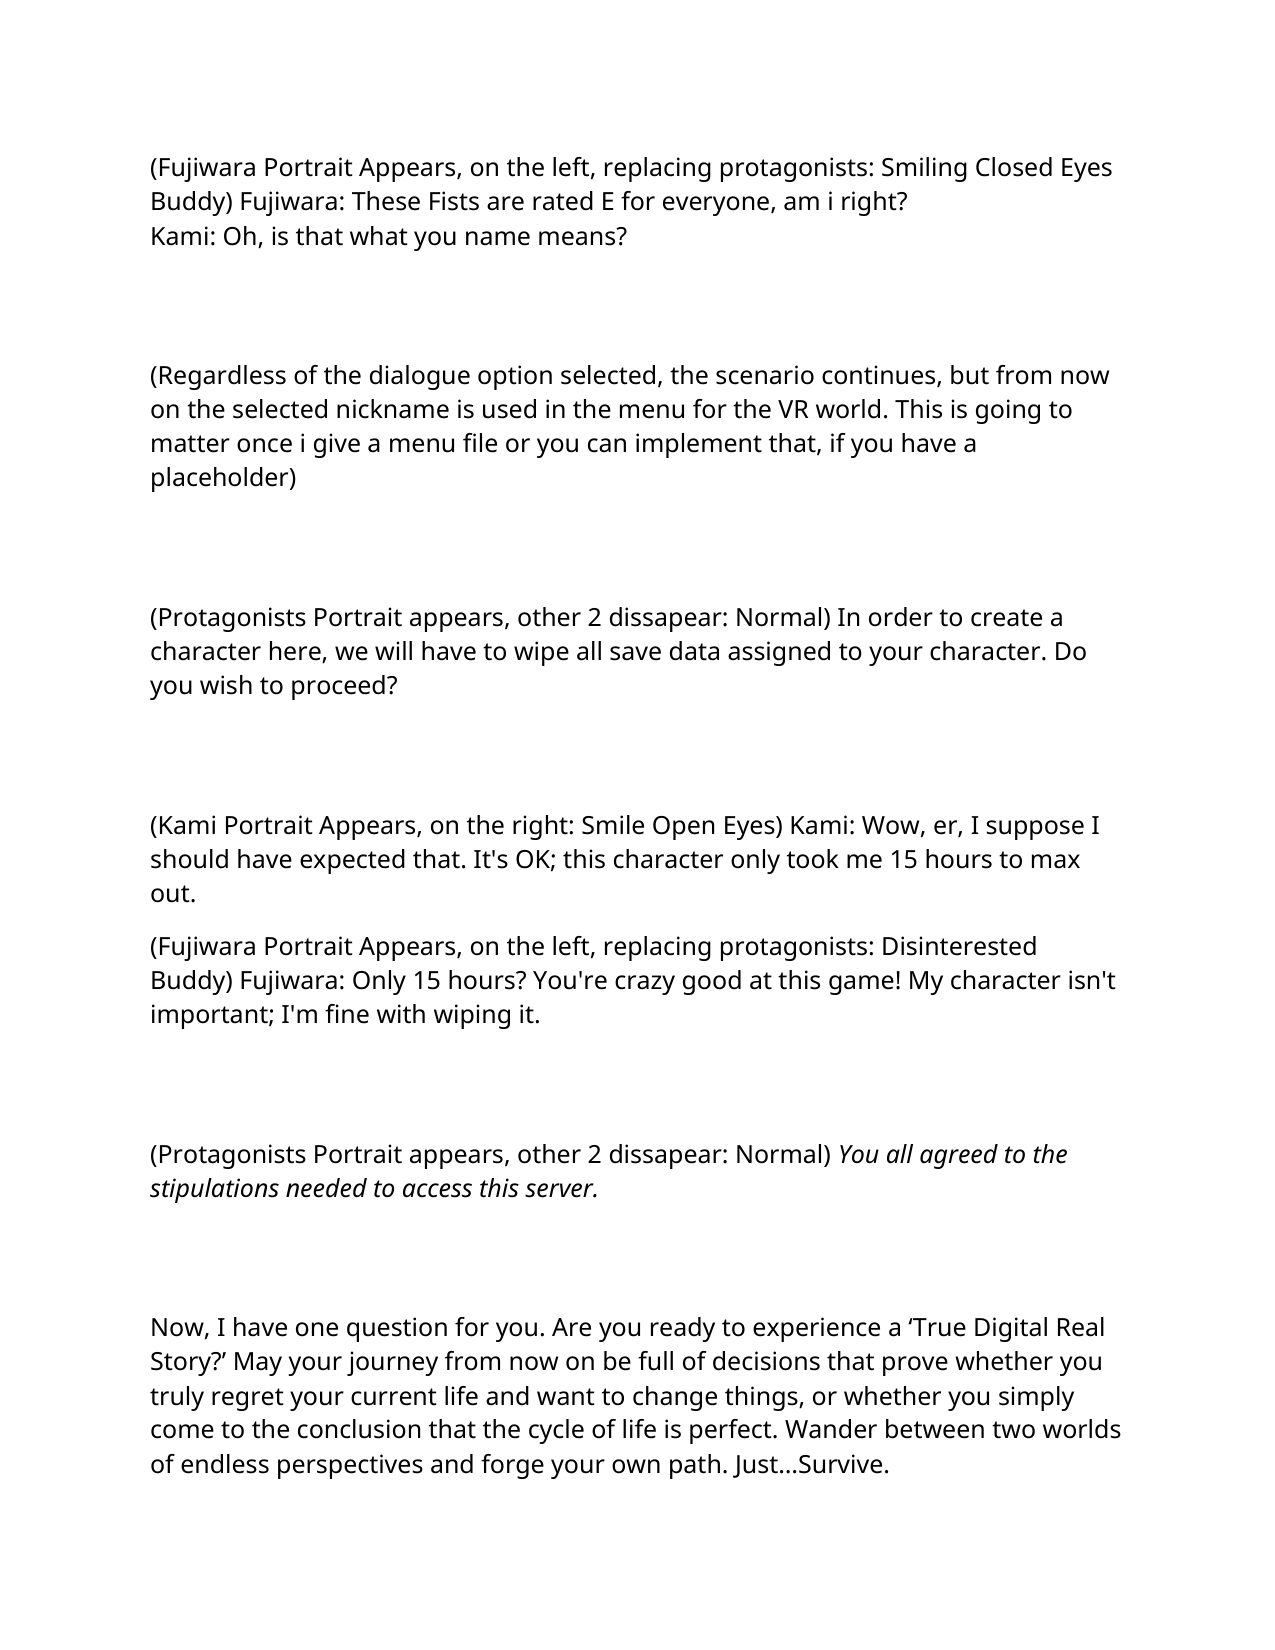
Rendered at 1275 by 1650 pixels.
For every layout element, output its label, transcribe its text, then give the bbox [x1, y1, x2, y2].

text Now, I have one question for you. Are you ready to experience a ‘True Digital Real Story?’ May your journey from now on be full of decisions that prove whether you truly regret your current life and want to change things, or whether you simply come to the conclusion that the cycle of life is perfect. Wander between two worlds of endless perspectives and forge your own path. Just…Survive. [150, 1310, 1125, 1480]
text (Fujiwara Portrait Appears, on the left, replacing protagonists: Disinterested Buddy) Fujiwara: Only 15 hours? You're crazy good at this game! My character isn't important; I'm fine with wiping it. [150, 928, 1125, 1031]
text (Protagonists Portrait appears, other 2 dissapear: Normal) In order to create a character here, we will have to wipe all save data assigned to your character. Do you wish to proceed? [150, 600, 1125, 702]
text (Protagonists Portrait appears, other 2 dissapear: Normal) You all agreed to the stipulations needed to access this server. [150, 1136, 1125, 1204]
text (Fujiwara Portrait Appears, on the left, replacing protagonists: Smiling Closed Eyes Buddy) Fujiwara: These Fists are rated E for everyone, am i right? Kami: Oh, is that what you name means? [150, 150, 1125, 252]
text (Regardless of the dialogue option selected, the scenario continues, but from now on the selected nickname is used in the menu for the VR world. This is going to matter once i give a menu file or you can implement that, if you have a placeholder) [150, 358, 1125, 494]
text (Kami Portrait Appears, on the right: Smile Open Eyes) Kami: Wow, er, I suppose I should have expected that. It's OK; this character only took me 15 hours to max out. [150, 807, 1125, 910]
